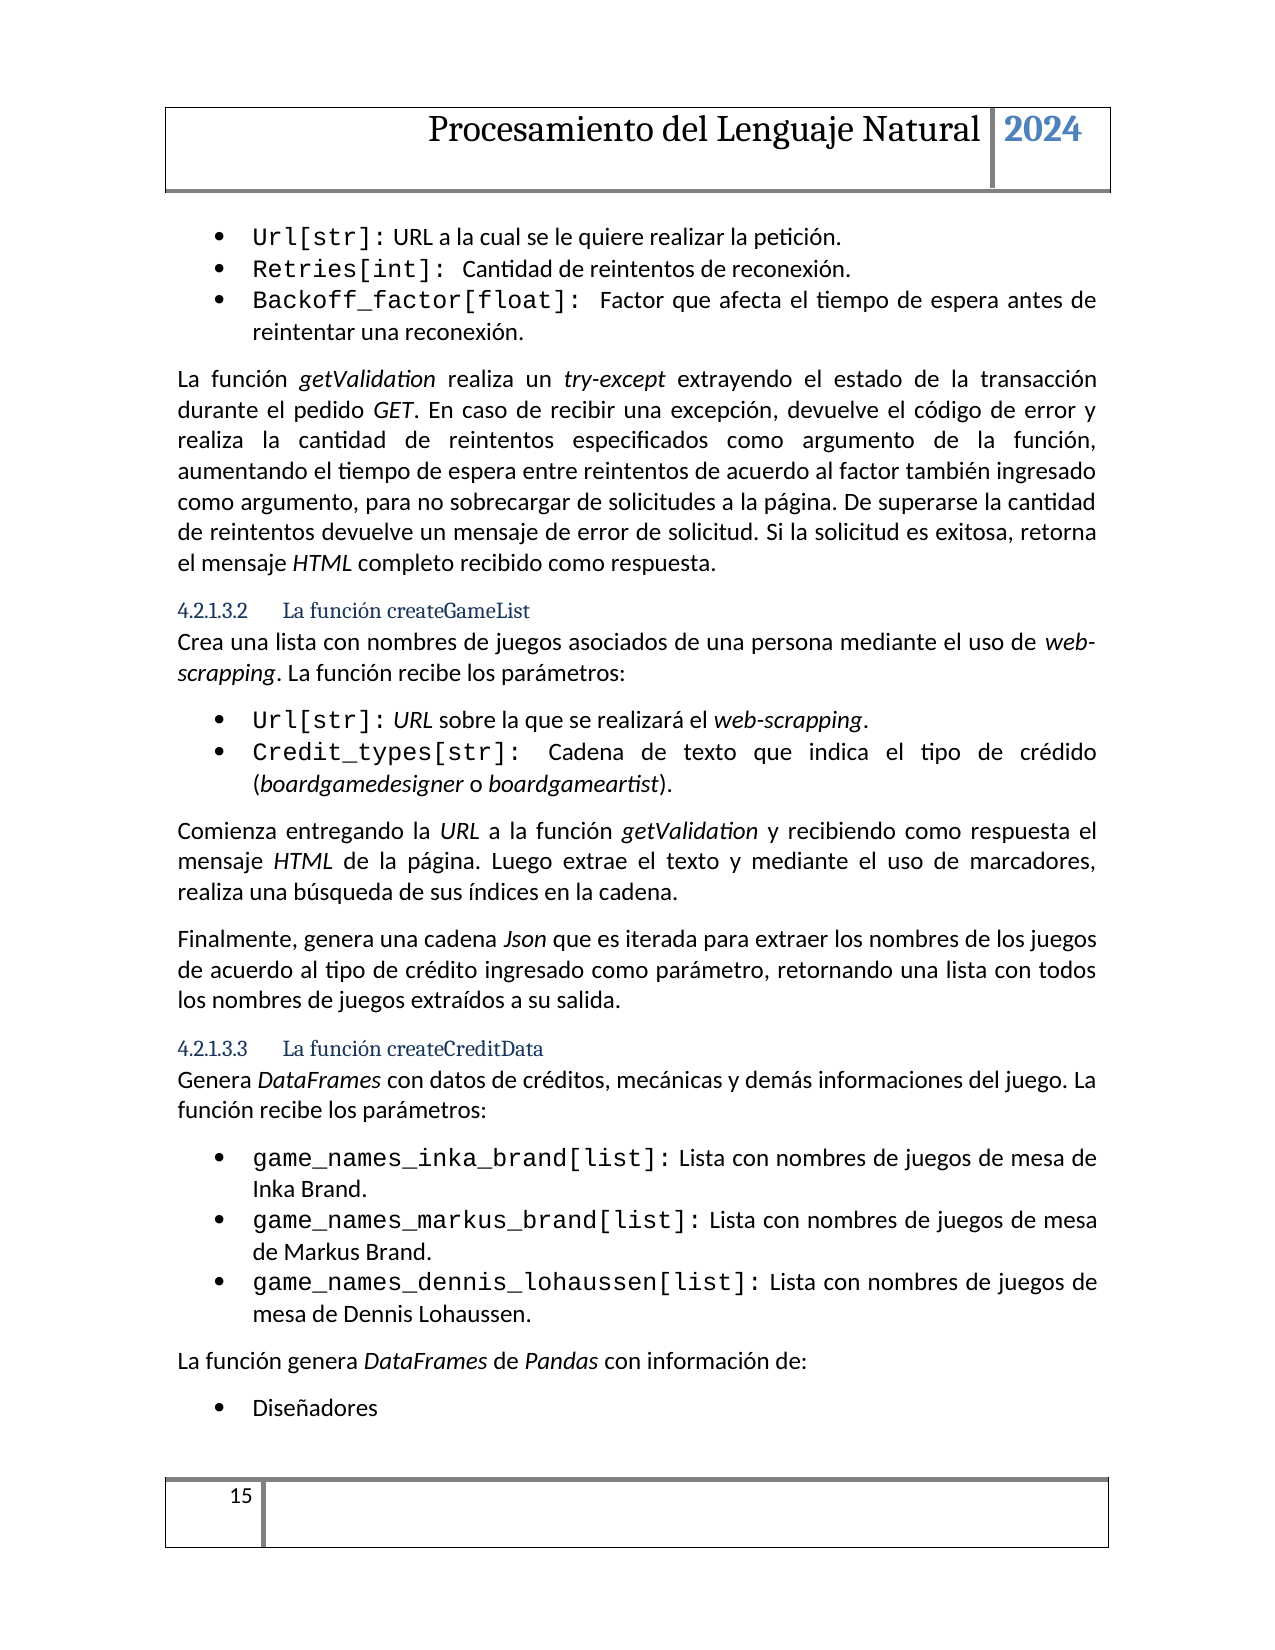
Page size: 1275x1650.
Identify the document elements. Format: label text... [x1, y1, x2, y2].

subtitle La función createGameList [177, 598, 1098, 624]
text Finalmente, genera una cadena Json que es iterada para extraer los nombres de los juegos de acuerdo al tipo de crédito ingresado como parámetro, retornando una lista con todos los nombres de juegos extraídos a su salida. [177, 923, 1098, 1015]
list game_names_dennis_lohaussen[list]: Lista con nombres de juegos de mesa de Dennis Lohaussen. [215, 1266, 1098, 1329]
list game_names_inka_brand[list]: Lista con nombres de juegos de mesa de Inka Brand. [215, 1142, 1098, 1204]
list Url[str]: URL a la cual se le quiere realizar la petición. [215, 221, 1098, 253]
list Credit_types[str]: Cadena de texto que indica el tipo de crédido (boardgamedesigner o boardgameartist). [215, 736, 1098, 798]
text Comienza entregando la URL a la función getValidation y recibiendo como respuesta el mensaje HTML de la página. Luego extrae el texto y mediante el uso de marcadores, realiza una búsqueda de sus índices en la cadena. [177, 815, 1098, 907]
list Diseñadores [215, 1392, 1098, 1423]
text La función genera DataFrames de Pandas con información de: [177, 1345, 1098, 1376]
list Backoff_factor[float]: Factor que afecta el tiempo de espera antes de reintentar una reconexión. [215, 285, 1098, 347]
text Genera DataFrames con datos de créditos, mecánicas y demás informaciones del juego. La función recibe los parámetros: [177, 1064, 1098, 1125]
text Crea una lista con nombres de juegos asociados de una persona mediante el uso de web-scrapping. La función recibe los parámetros: [177, 627, 1098, 688]
list Retries[int]: Cantidad de reintentos de reconexión. [215, 253, 1098, 285]
list game_names_markus_brand[list]: Lista con nombres de juegos de mesa de Markus Brand. [215, 1204, 1098, 1266]
text La función getValidation realiza un try-except extrayendo el estado de la transacción durante el pedido GET. En caso de recibir una excepción, devuelve el código de error y realiza la cantidad de reintentos especificados como argumento de la función, aumentando el tiempo de espera entre reintentos de acuerdo al factor también ingresado como argumento, para no sobrecargar de solicitudes a la página. De superarse la cantidad de reintentos devuelve un mensaje de error de solicitud. Si la solicitud es exitosa, retorna el mensaje HTML completo recibido como respuesta. [177, 364, 1098, 577]
list Url[str]: URL sobre la que se realizará el web-scrapping. [215, 704, 1098, 736]
subtitle La función createCreditData [177, 1036, 1098, 1062]
